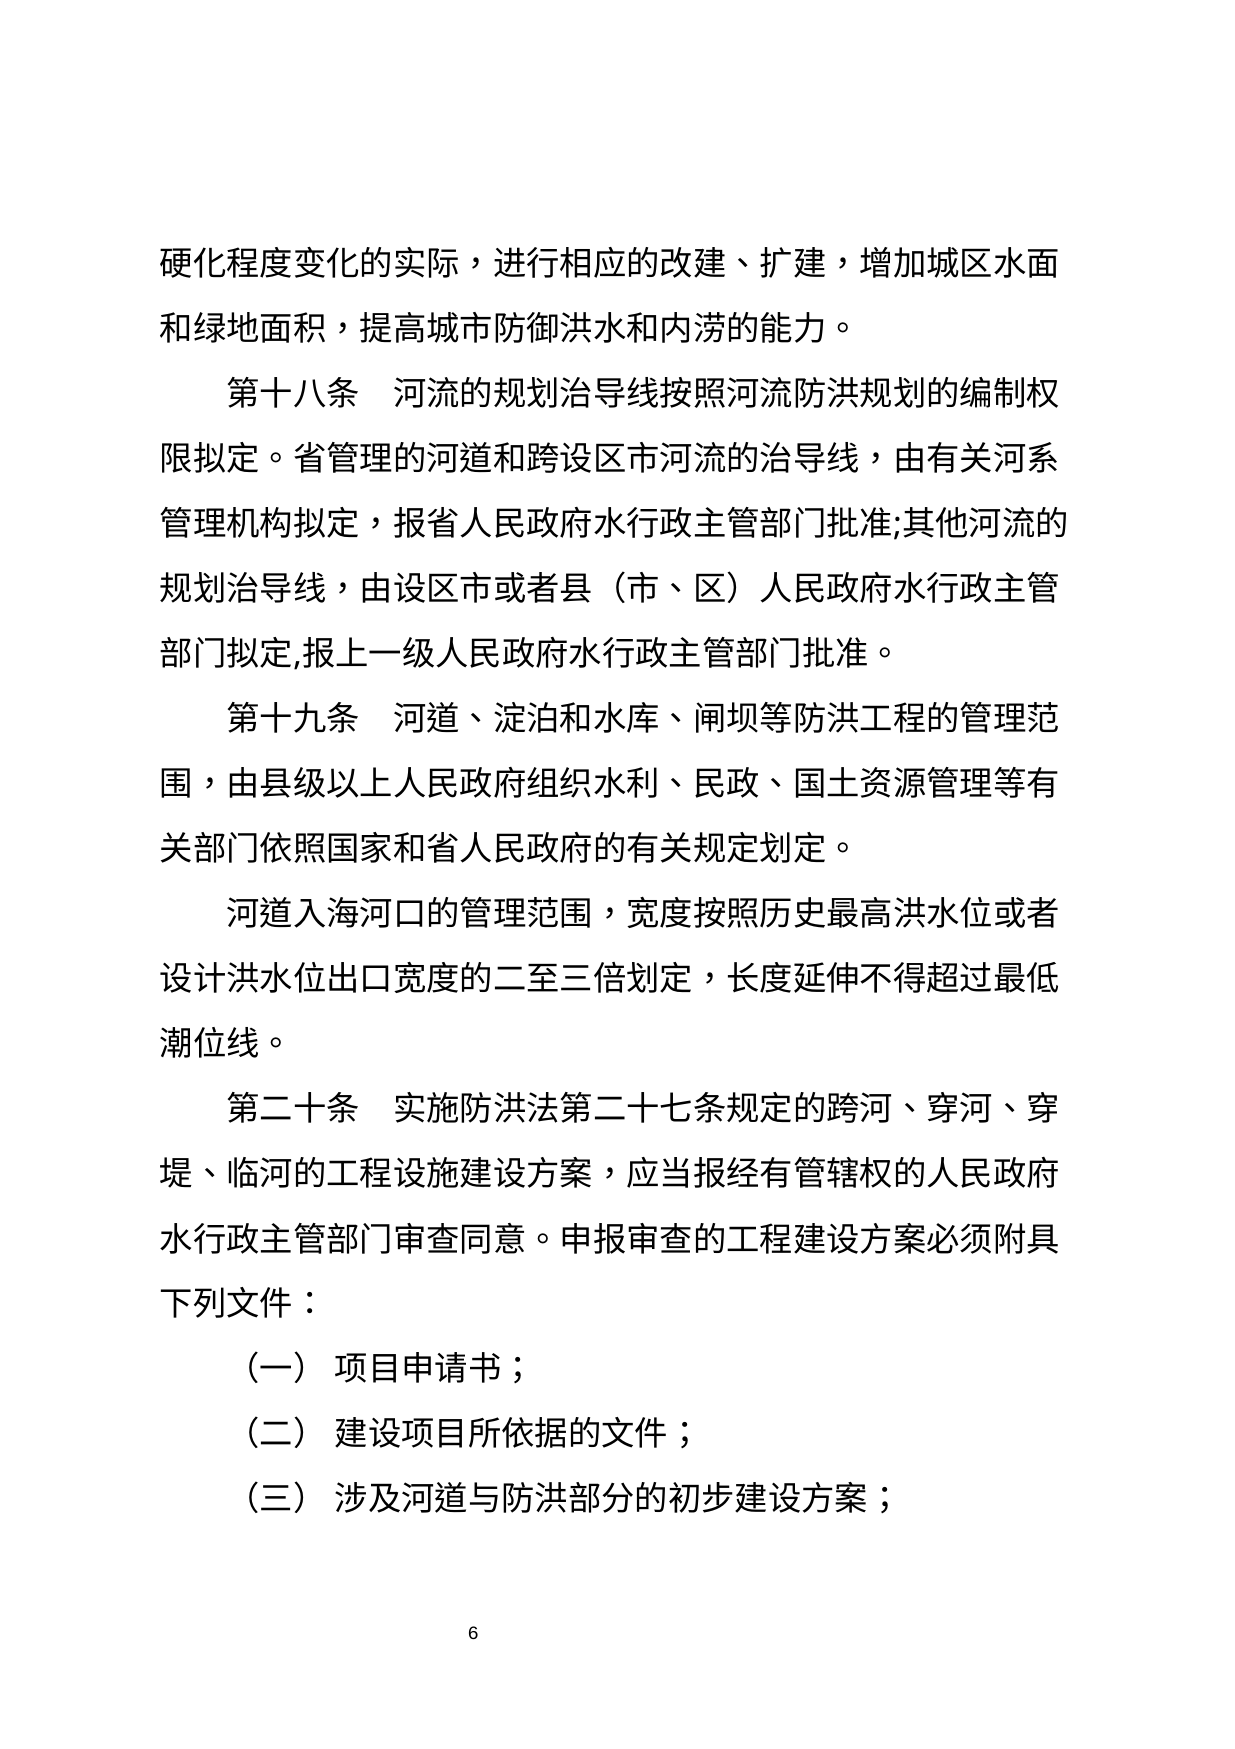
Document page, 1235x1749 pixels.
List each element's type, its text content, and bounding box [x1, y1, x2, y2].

text 第十九条 河道、淀泊和水库、闸坝等防洪工程的管理范围，由县级以上人民政府组织水利、民政、国土资源管理等有关部门依照国家和省人民政府的有关规定划定。 [159, 685, 1075, 880]
text 河道入海河口的管理范围，宽度按照历史最高洪水位或者设计洪水位出口宽度的二至三倍划定，长度延伸不得超过最低潮位线。 [159, 880, 1075, 1075]
text 第二十条 实施防洪法第二十七条规定的跨河、穿河、穿堤、临河的工程设施建设方案，应当报经有管辖权的人民政府水行政主管部门审查同意。申报审查的工程建设方案必须附具下列文件： [159, 1075, 1075, 1335]
text 第十八条 河流的规划治导线按照河流防洪规划的编制权限拟定。省管理的河道和跨设区市河流的治导线，由有关河系管理机构拟定，报省人民政府水行政主管部门批准;其他河流的规划治导线，由设区市或者县（市、区）人民政府水行政主管部门拟定,报上一级人民政府水行政主管部门批准。 [159, 360, 1075, 685]
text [159, 230, 1075, 360]
text （一） 项目申请书； [159, 1335, 1075, 1400]
text （二） 建设项目所依据的文件； [159, 1400, 1075, 1465]
text （三） 涉及河道与防洪部分的初步建设方案； [159, 1465, 1075, 1530]
